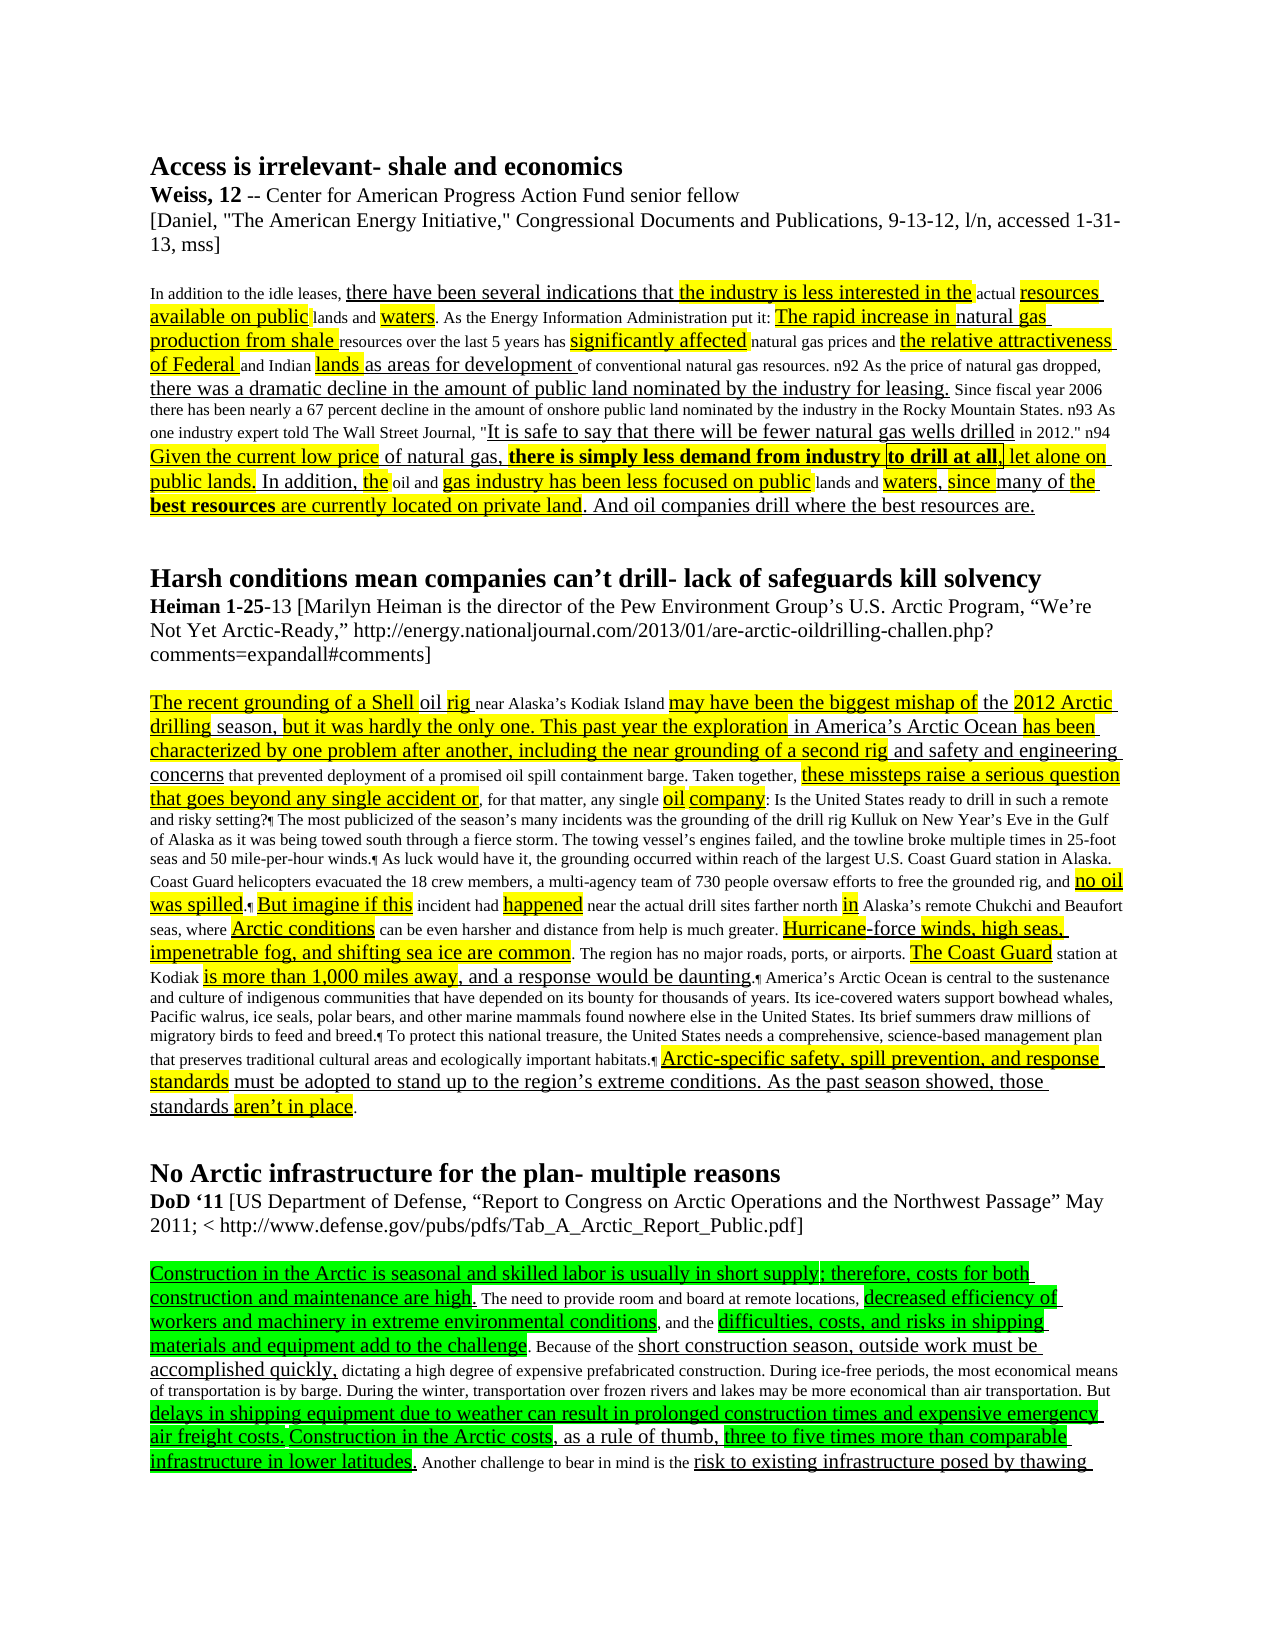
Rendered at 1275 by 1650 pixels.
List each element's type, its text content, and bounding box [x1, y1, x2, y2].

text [150, 1261, 1125, 1473]
text DoD ‘11 [US Department of Defense, “Report to Congress on Arctic Operations and the Northwest Passage” May 2011; < http://www.defense.gov/pubs/pdfs/Tab_A_Arctic_Report_Public.pdf] [150, 1189, 1125, 1237]
text Heiman 1-25-13 [Marilyn Heiman is the director of the Pew Environment Group’s U.S. Arctic Program, “We’re Not Yet Arctic-Ready,” http://energy.nationaljournal.com/2013/01/are-arctic-oildrilling-challen.php?comments=expandall#comments] [150, 593, 1125, 666]
text [Daniel, "The American Energy Initiative," Congressional Documents and Publications, 9-13-12, l/n, accessed 1-31-13, mss] [150, 207, 1125, 256]
subtitle Harsh conditions mean companies can’t drill- lack of safeguards kill solvency [150, 562, 1125, 593]
subtitle Access is irrelevant- shale and economics [150, 150, 1125, 181]
text In addition to the idle leases, there have been several indications that the industry is less interested in the actual resources available on public lands and waters. As the Energy Information Administration put it: The rapid increase in natural gas production from shale resources over the last 5 years has significantly affected natural gas prices and the relative attractiveness of Federal and Indian lands as areas for development of conventional natural gas resources. n92 As the price of natural gas dropped, there was a dramatic decline in the amount of public land nominated by the industry for leasing. Since fiscal year 2006 there has been nearly a 67 percent decline in the amount of onshore public land nominated by the industry in the Rocky Mountain States. n93 As one industry expert told The Wall Street Journal, "It is safe to say that there will be fewer natural gas wells drilled in 2012." n94 Given the current low price of natural gas, there is simply less demand from industry to drill at all, let alone on public lands. In addition, the oil and gas industry has been less focused on public lands and waters, since many of the best resources are currently located on private land. And oil companies drill where the best resources are. [150, 280, 1125, 517]
text Weiss, 12 -- Center for American Progress Action Fund senior fellow [150, 181, 1125, 207]
subtitle No Arctic infrastructure for the plan- multiple reasons [150, 1158, 1125, 1189]
text The recent grounding of a Shell oil rig near Alaska’s Kodiak Island may have been the biggest mishap of the 2012 Arctic drilling season, but it was hardly the only one. This past year the exploration in America’s Arctic Ocean has been characterized by one problem after another, including the near grounding of a second rig and safety and engineering concerns that prevented deployment of a promised oil spill containment barge. Taken together, these missteps raise a serious question that goes beyond any single accident or, for that matter, any single oil company: Is the United States ready to drill in such a remote and risky setting?¶ The most publicized of the season’s many incidents was the grounding of the drill rig Kulluk on New Year’s Eve in the Gulf of Alaska as it was being towed south through a fierce storm. The towing vessel’s engines failed, and the towline broke multiple times in 25-foot seas and 50 mile-per-hour winds.¶ As luck would have it, the grounding occurred within reach of the largest U.S. Coast Guard station in Alaska. Coast Guard helicopters evacuated the 18 crew members, a multi-agency team of 730 people oversaw efforts to free the grounded rig, and no oil was spilled.¶ But imagine if this incident had happened near the actual drill sites farther north in Alaska’s remote Chukchi and Beaufort seas, where Arctic conditions can be even harsher and distance from help is much greater. Hurricane-force winds, high seas, impenetrable fog, and shifting sea ice are common. The region has no major roads, ports, or airports. The Coast Guard station at Kodiak is more than 1,000 miles away, and a response would be daunting.¶ America’s Arctic Ocean is central to the sustenance and culture of indigenous communities that have depended on its bounty for thousands of years. Its ice-covered waters support bowhead whales, Pacific walrus, ice seals, polar bears, and other marine mammals found nowhere else in the United States. Its brief summers draw millions of migratory birds to feed and breed.¶ To protect this national treasure, the United States needs a comprehensive, science-based management plan that preserves traditional cultural areas and ecologically important habitats.¶ Arctic-specific safety, spill prevention, and response standards must be adopted to stand up to the region’s extreme conditions. As the past season showed, those standards aren’t in place. [150, 690, 1125, 1118]
